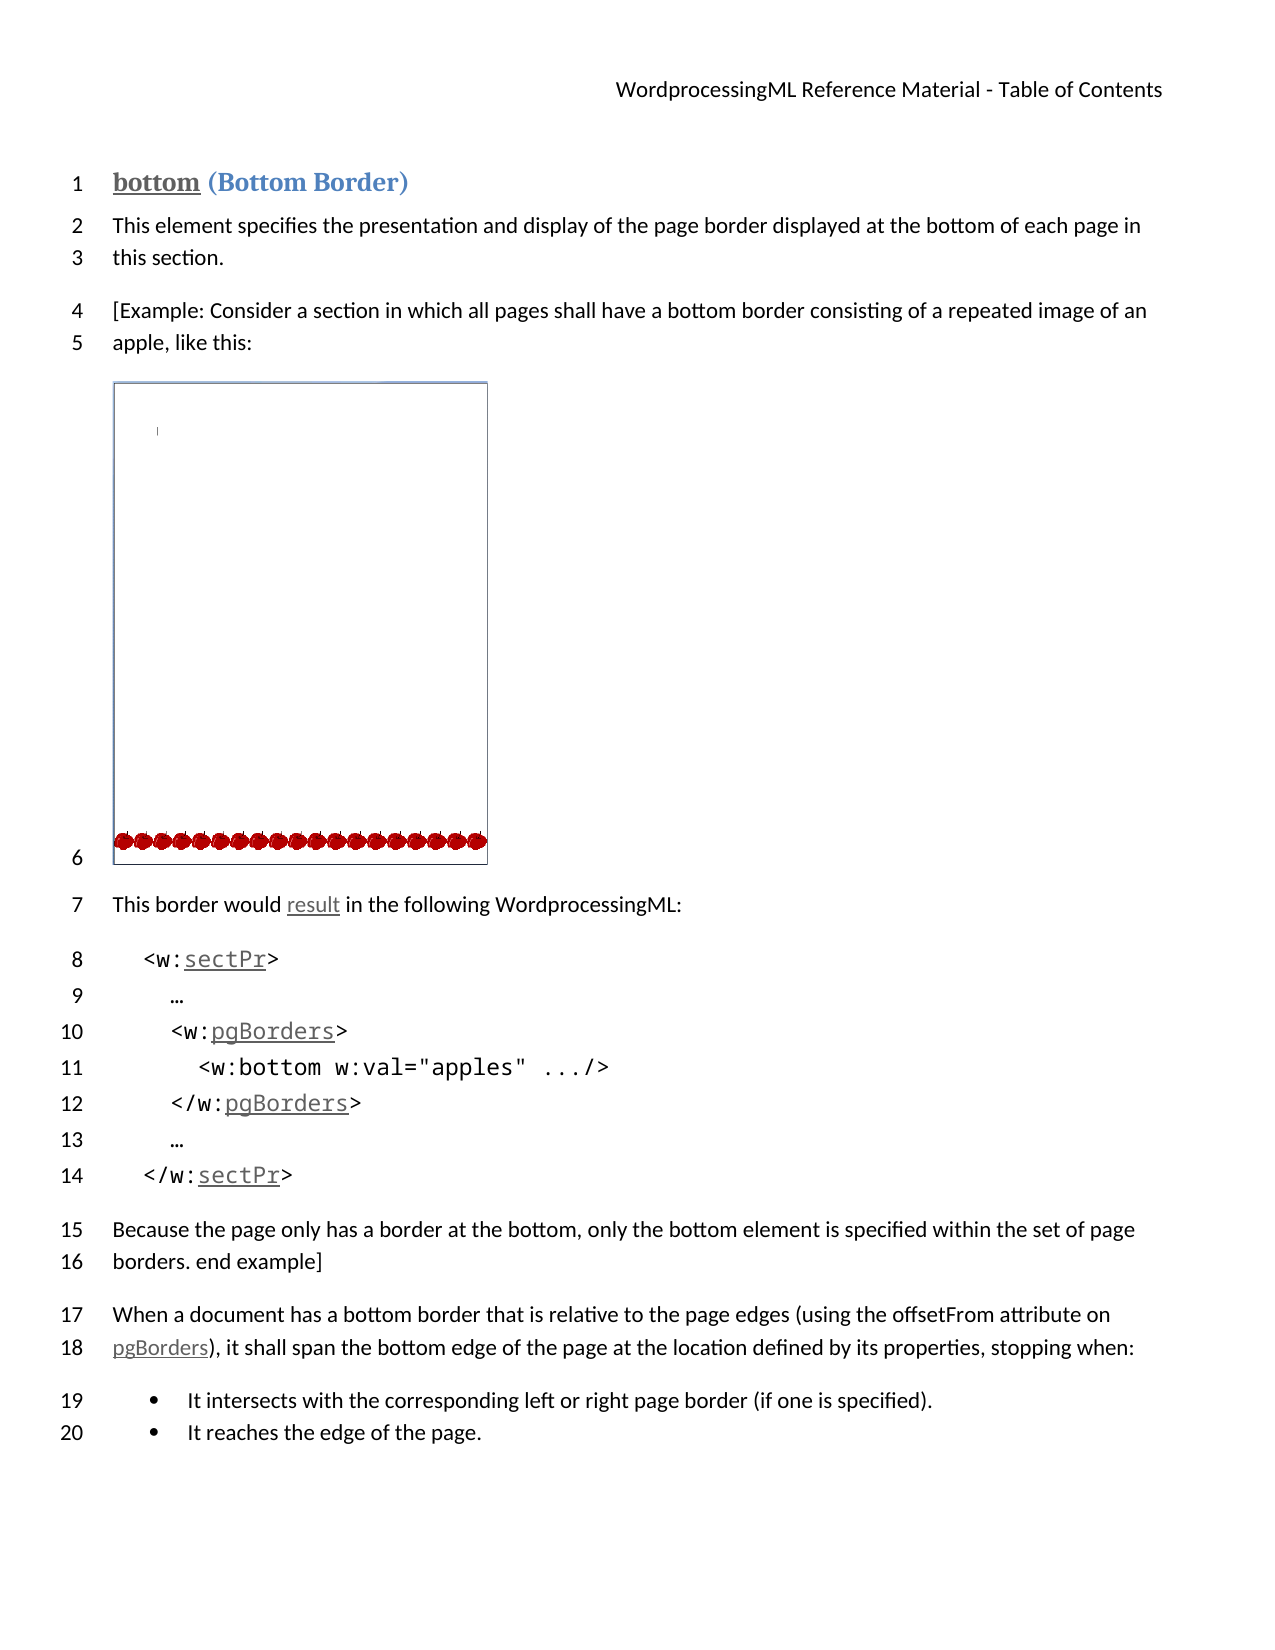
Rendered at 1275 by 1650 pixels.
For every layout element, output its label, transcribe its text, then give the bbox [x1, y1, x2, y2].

picture [112, 381, 488, 865]
text Because the page only has a border at the bottom, only the bottom element is specified within the set of page borders. end example] [112, 1215, 1162, 1276]
list It intersects with the corresponding left or right page border (if one is specified). [150, 1386, 1162, 1414]
text <w:sectPr> … <w:pgBorders> <w:bottom w:val="apples" .../> </w:pgBorders> … </w:sectPr> [142, 943, 1162, 1190]
text This border would result in the following WordprocessingML: [112, 890, 1162, 918]
list It reaches the edge of the page. [150, 1418, 1162, 1446]
text When a document has a bottom border that is relative to the page edges (using the offsetFrom attribute on pgBorders), it shall span the bottom edge of the page at the location defined by its properties, stopping when: [112, 1301, 1162, 1361]
text [Example: Consider a section in which all pages shall have a bottom border consisting of a repeated image of an apple, like this: [112, 296, 1162, 356]
subtitle bottom (Bottom Border) [112, 167, 1162, 198]
text This element specifies the presentation and display of the page border displayed at the bottom of each page in this section. [112, 211, 1162, 271]
